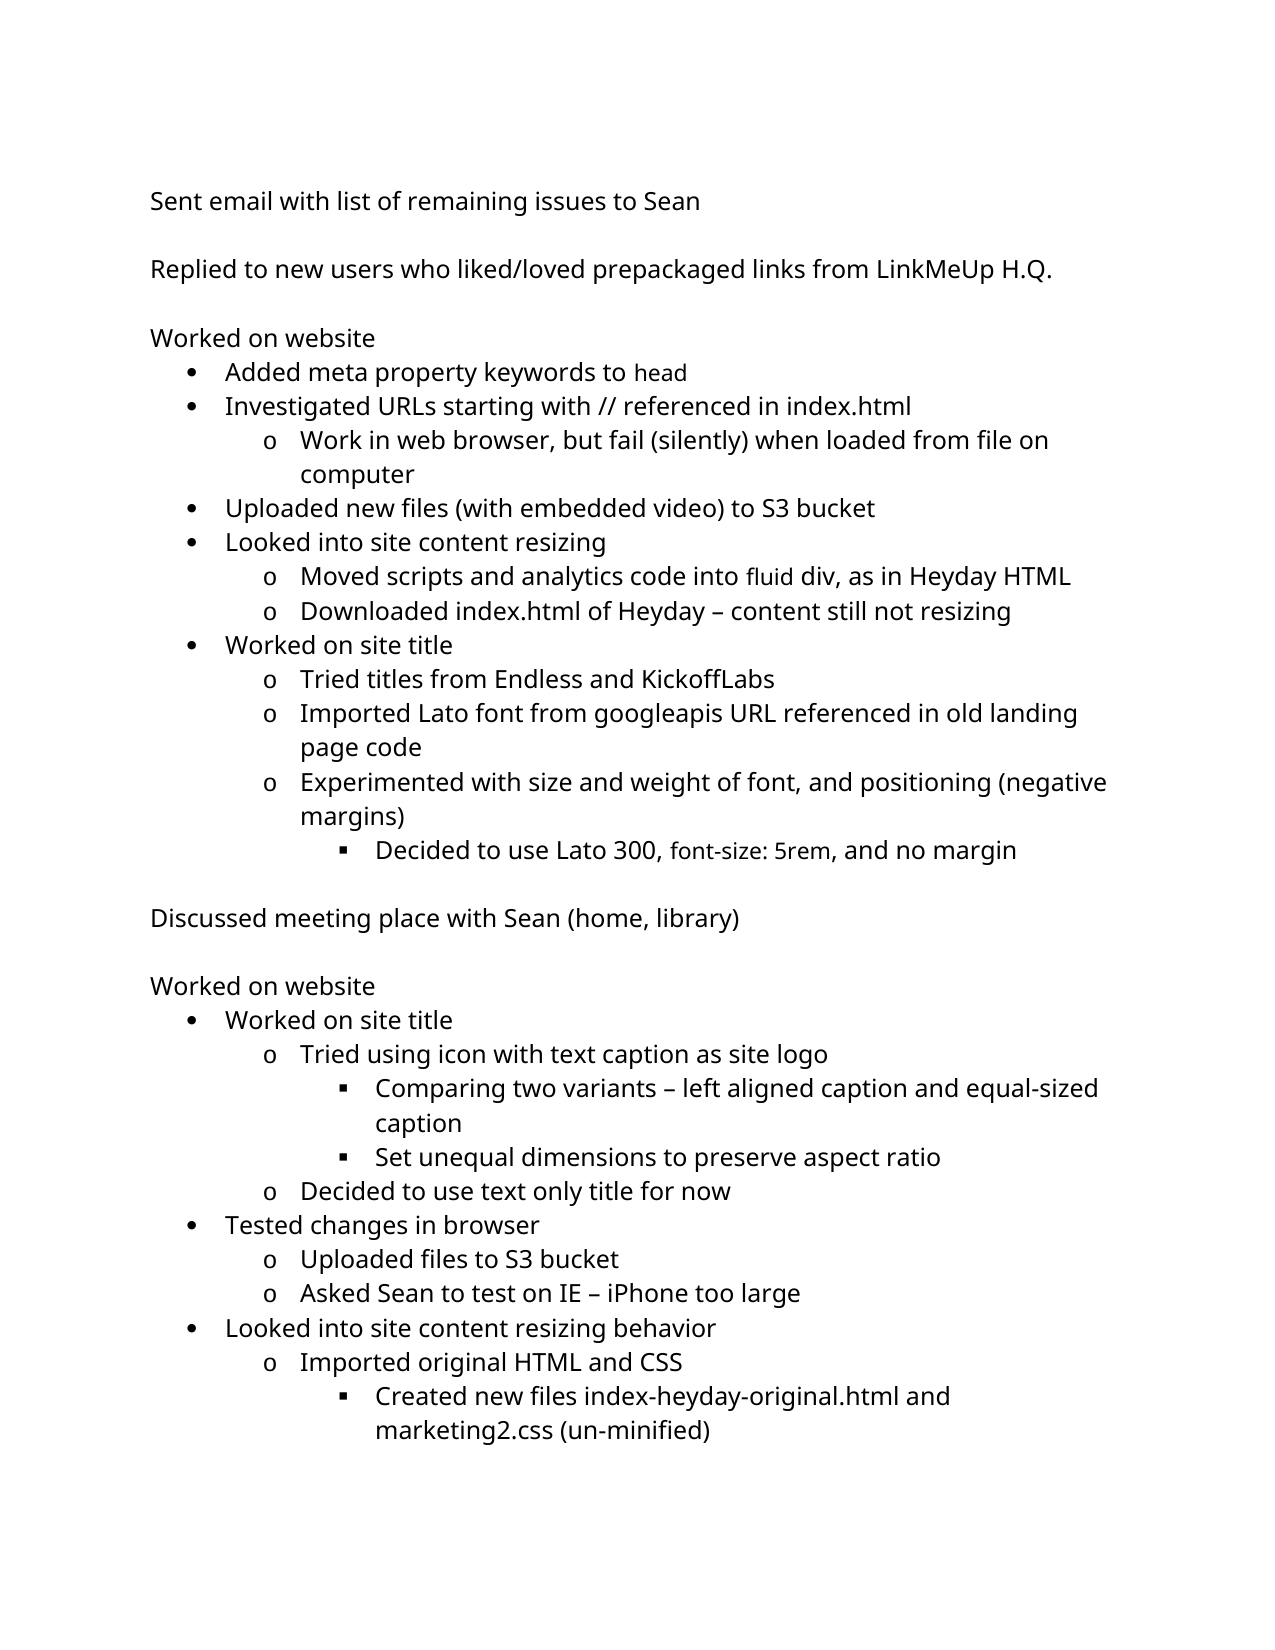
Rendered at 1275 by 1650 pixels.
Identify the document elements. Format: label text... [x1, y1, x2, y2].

text Discussed meeting place with Sean (home, library) [150, 901, 1125, 935]
list Uploaded files to S3 bucket [262, 1242, 1125, 1276]
list Downloaded index.html of Heyday – content still not resizing [262, 593, 1125, 627]
list Moved scripts and analytics code into fluid div, as in Heyday HTML [262, 559, 1125, 593]
text Worked on website [150, 969, 1125, 1003]
text Replied to new users who liked/loved prepackaged links from LinkMeUp H.Q. [150, 252, 1125, 286]
list Worked on site title [187, 627, 1125, 662]
list Tried titles from Endless and KickoffLabs [262, 662, 1125, 696]
list Imported original HTML and CSS [262, 1344, 1125, 1378]
list Set unequal dimensions to preserve aspect ratio [337, 1139, 1125, 1173]
list Decided to use Lato 300, font-size: 5rem, and no margin [337, 832, 1125, 867]
list Asked Sean to test on IE – iPhone too large [262, 1276, 1125, 1310]
list Imported Lato font from googleapis URL referenced in old landing page code [262, 696, 1125, 764]
list Looked into site content resizing [187, 525, 1125, 559]
list Worked on site title [187, 1003, 1125, 1037]
list Work in web browser, but fail (silently) when loaded from file on computer [262, 422, 1125, 491]
list Uploaded new files (with embedded video) to S3 bucket [187, 491, 1125, 525]
list Experimented with size and weight of font, and positioning (negative margins) [262, 764, 1125, 832]
list Added meta property keywords to head [187, 354, 1125, 388]
text Sent email with list of remaining issues to Sean [150, 184, 1125, 218]
list Looked into site content resizing behavior [187, 1310, 1125, 1344]
text Worked on website [150, 320, 1125, 354]
list Decided to use text only title for now [262, 1173, 1125, 1208]
list Tried using icon with text caption as site logo [262, 1037, 1125, 1071]
list Created new files index-heyday-original.html and marketing2.css (un-minified) [337, 1378, 1125, 1447]
list Comparing two variants – left aligned caption and equal-sized caption [337, 1071, 1125, 1139]
list Investigated URLs starting with // referenced in index.html [187, 388, 1125, 422]
list Tested changes in browser [187, 1208, 1125, 1242]
